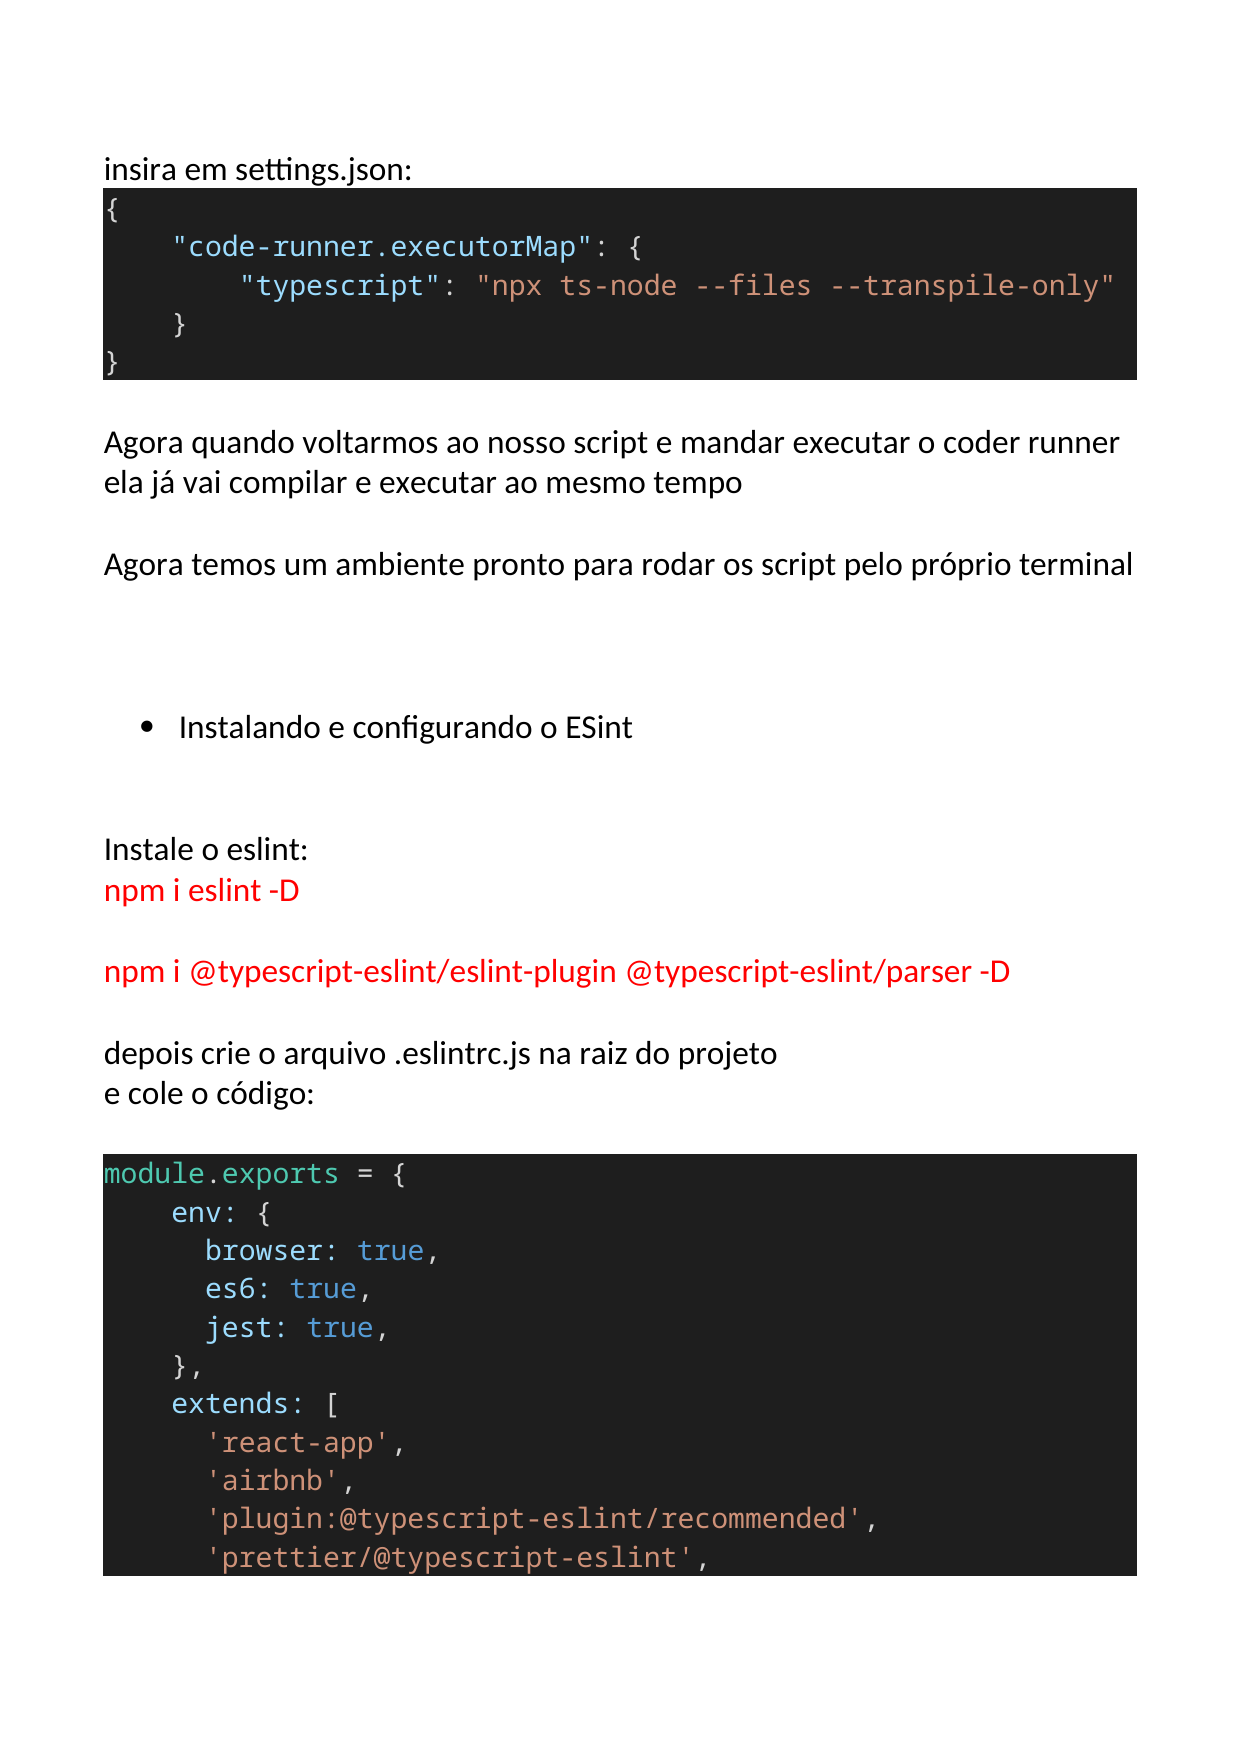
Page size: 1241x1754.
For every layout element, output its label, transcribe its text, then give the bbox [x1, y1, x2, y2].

text e cole o código: [103, 1072, 1137, 1113]
text } [103, 342, 1137, 380]
text 'prettier/@typescript-eslint', [103, 1537, 1137, 1576]
text npm i eslint -D [103, 869, 1137, 909]
text 'react-app', [103, 1422, 1137, 1461]
text "code-runner.executorMap": { [103, 227, 1137, 265]
text Agora temos um ambiente pronto para rodar os script pelo próprio terminal [103, 543, 1137, 584]
text npm i @typescript-eslint/eslint-plugin @typescript-eslint/parser -D [103, 950, 1137, 991]
text } [103, 303, 1137, 342]
text browser: true, [103, 1231, 1137, 1269]
text es6: true, [103, 1269, 1137, 1307]
text "typescript": "npx ts-node --files --transpile-only" [103, 265, 1137, 303]
text 'airbnb', [103, 1461, 1137, 1499]
text Agora quando voltarmos ao nosso script e mandar executar o coder runner ela já vai compilar e executar ao mesmo tempo [103, 421, 1137, 502]
text module.exports = { [103, 1154, 1137, 1192]
text }, [103, 1346, 1137, 1384]
text extends: [ [103, 1384, 1137, 1422]
text env: { [103, 1192, 1137, 1231]
text 'plugin:@typescript-eslint/recommended', [103, 1499, 1137, 1537]
text { [103, 188, 1137, 227]
text Instale o eslint: [103, 828, 1137, 869]
text jest: true, [103, 1307, 1137, 1346]
text insira em settings.json: [103, 148, 1137, 188]
text depois crie o arquivo .eslintrc.js na raiz do projeto [103, 1032, 1137, 1072]
list Instalando e configurando o ESint [141, 706, 1137, 747]
